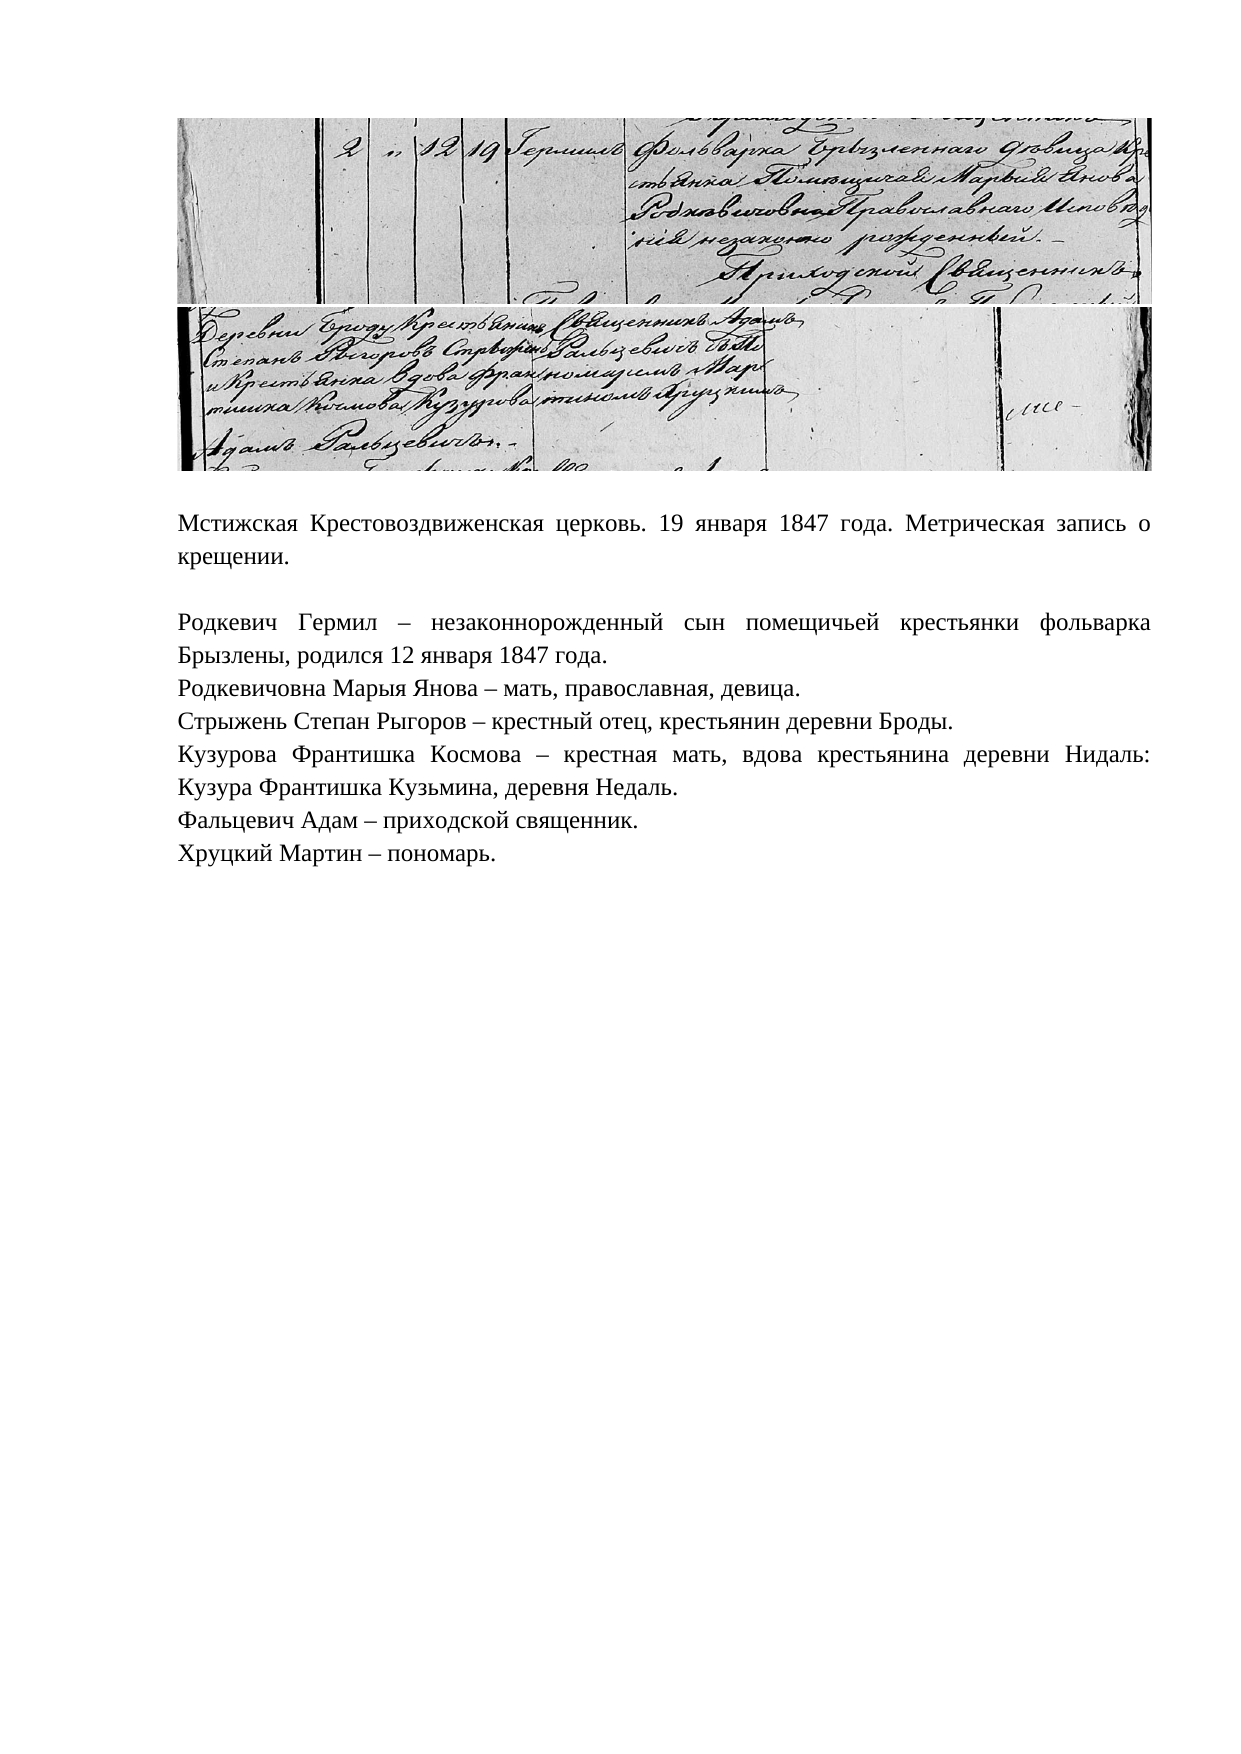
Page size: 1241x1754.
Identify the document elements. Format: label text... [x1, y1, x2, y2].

text Хруцкий Мартин – пономарь. [177, 838, 1152, 867]
text Мстижская Крестовоздвиженская церковь. 19 января 1847 года. Метрическая запись о крещении. [177, 508, 1152, 569]
text Стрыжень Степан Рыгоров – крестный отец, крестьянин деревни Броды. [177, 706, 1152, 735]
text Родкевичовна Марыя Янова – мать, православная, девица. [177, 673, 1152, 702]
text Фальцевич Адам – приходской священник. [177, 805, 1152, 834]
picture [177, 118, 1152, 304]
picture [177, 307, 1152, 471]
text Кузурова Франтишка Космова – крестная мать, вдова крестьянина деревни Нидаль: Кузура Франтишка Кузьмина, деревня Недаль. [177, 739, 1152, 801]
text Родкевич Гермил – незаконнорожденный сын помещичьей крестьянки фольварка Брызлены, родился 12 января 1847 года. [177, 607, 1152, 669]
